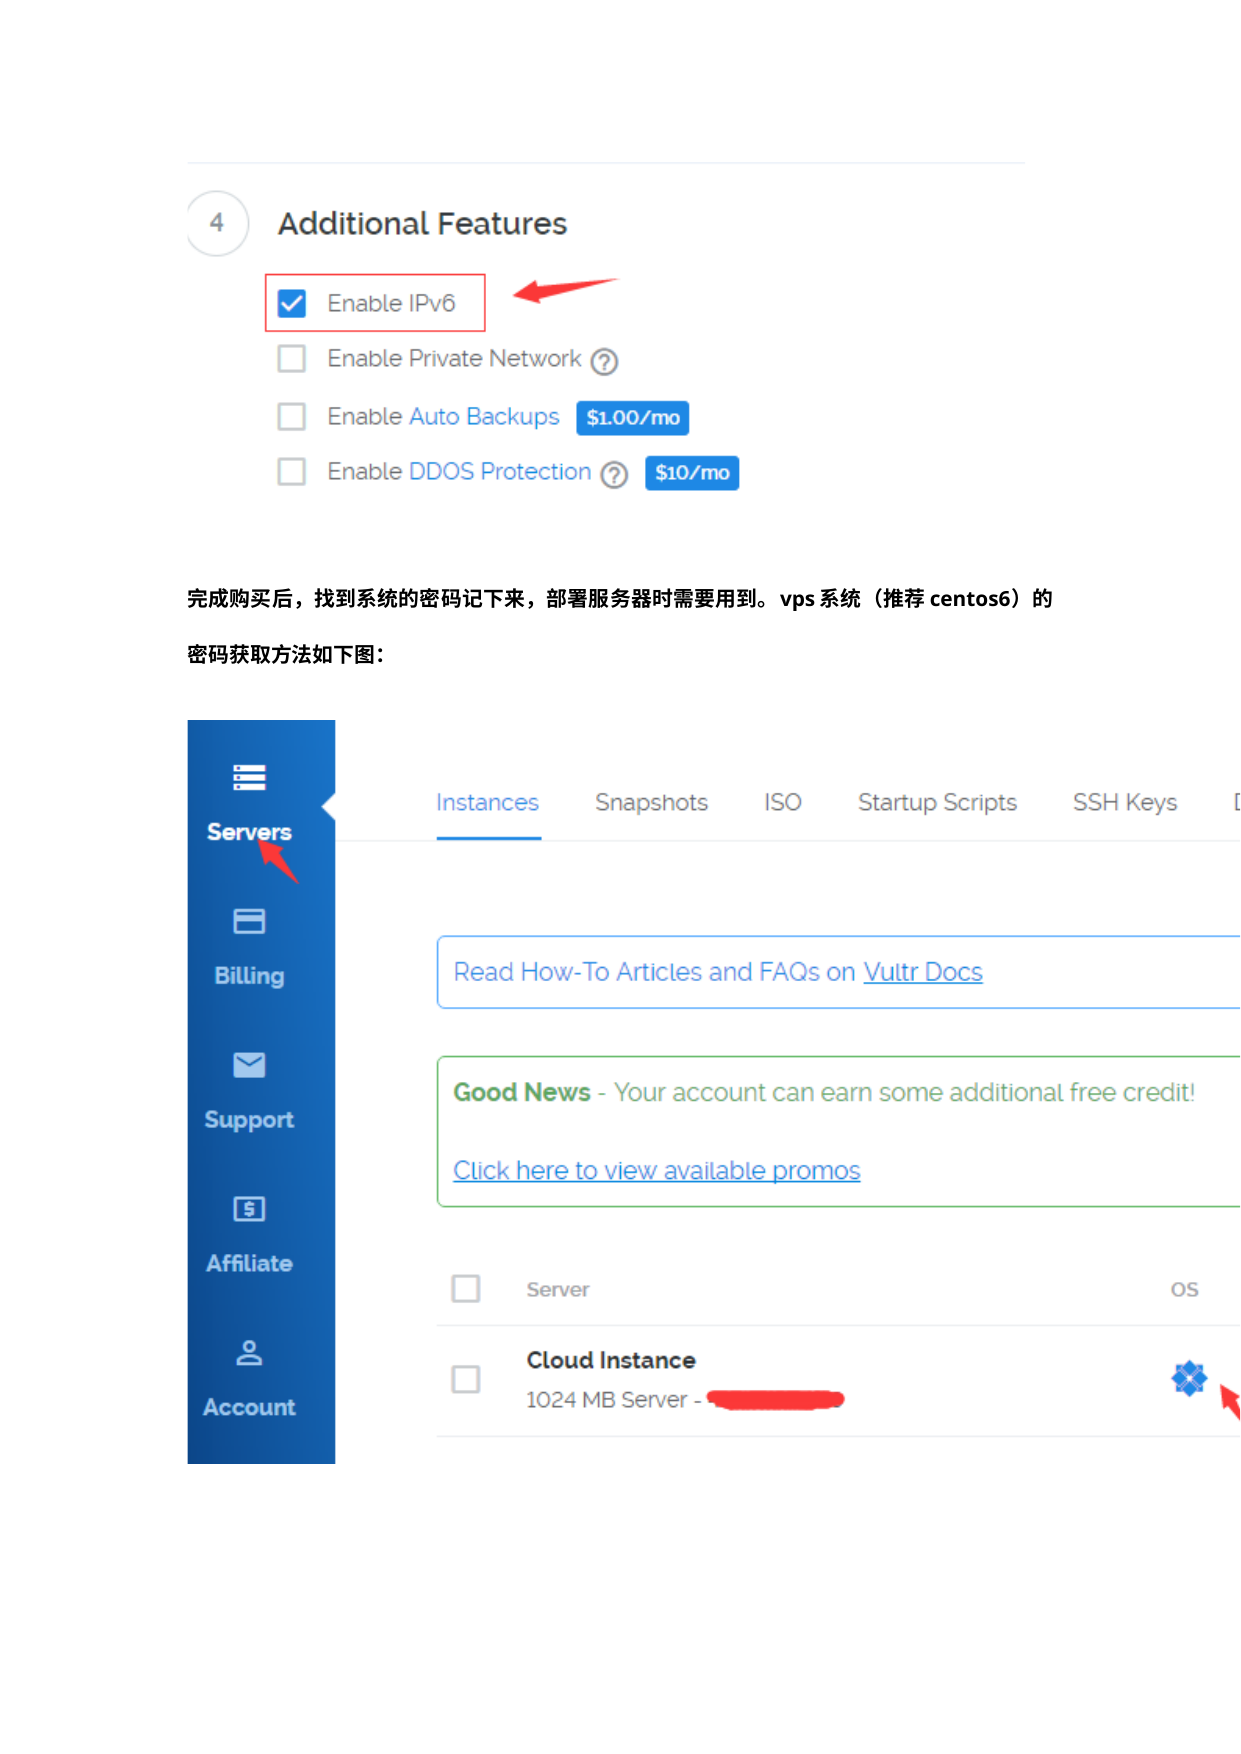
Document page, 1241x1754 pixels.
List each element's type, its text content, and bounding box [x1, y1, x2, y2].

subtitle 完成购买后，找到系统的密码记下来，部署服务器时需要用到。vps系统（推荐centos6）的密码获取方法如下图： [187, 581, 1053, 669]
picture [187, 162, 1025, 530]
picture [187, 720, 1241, 1464]
